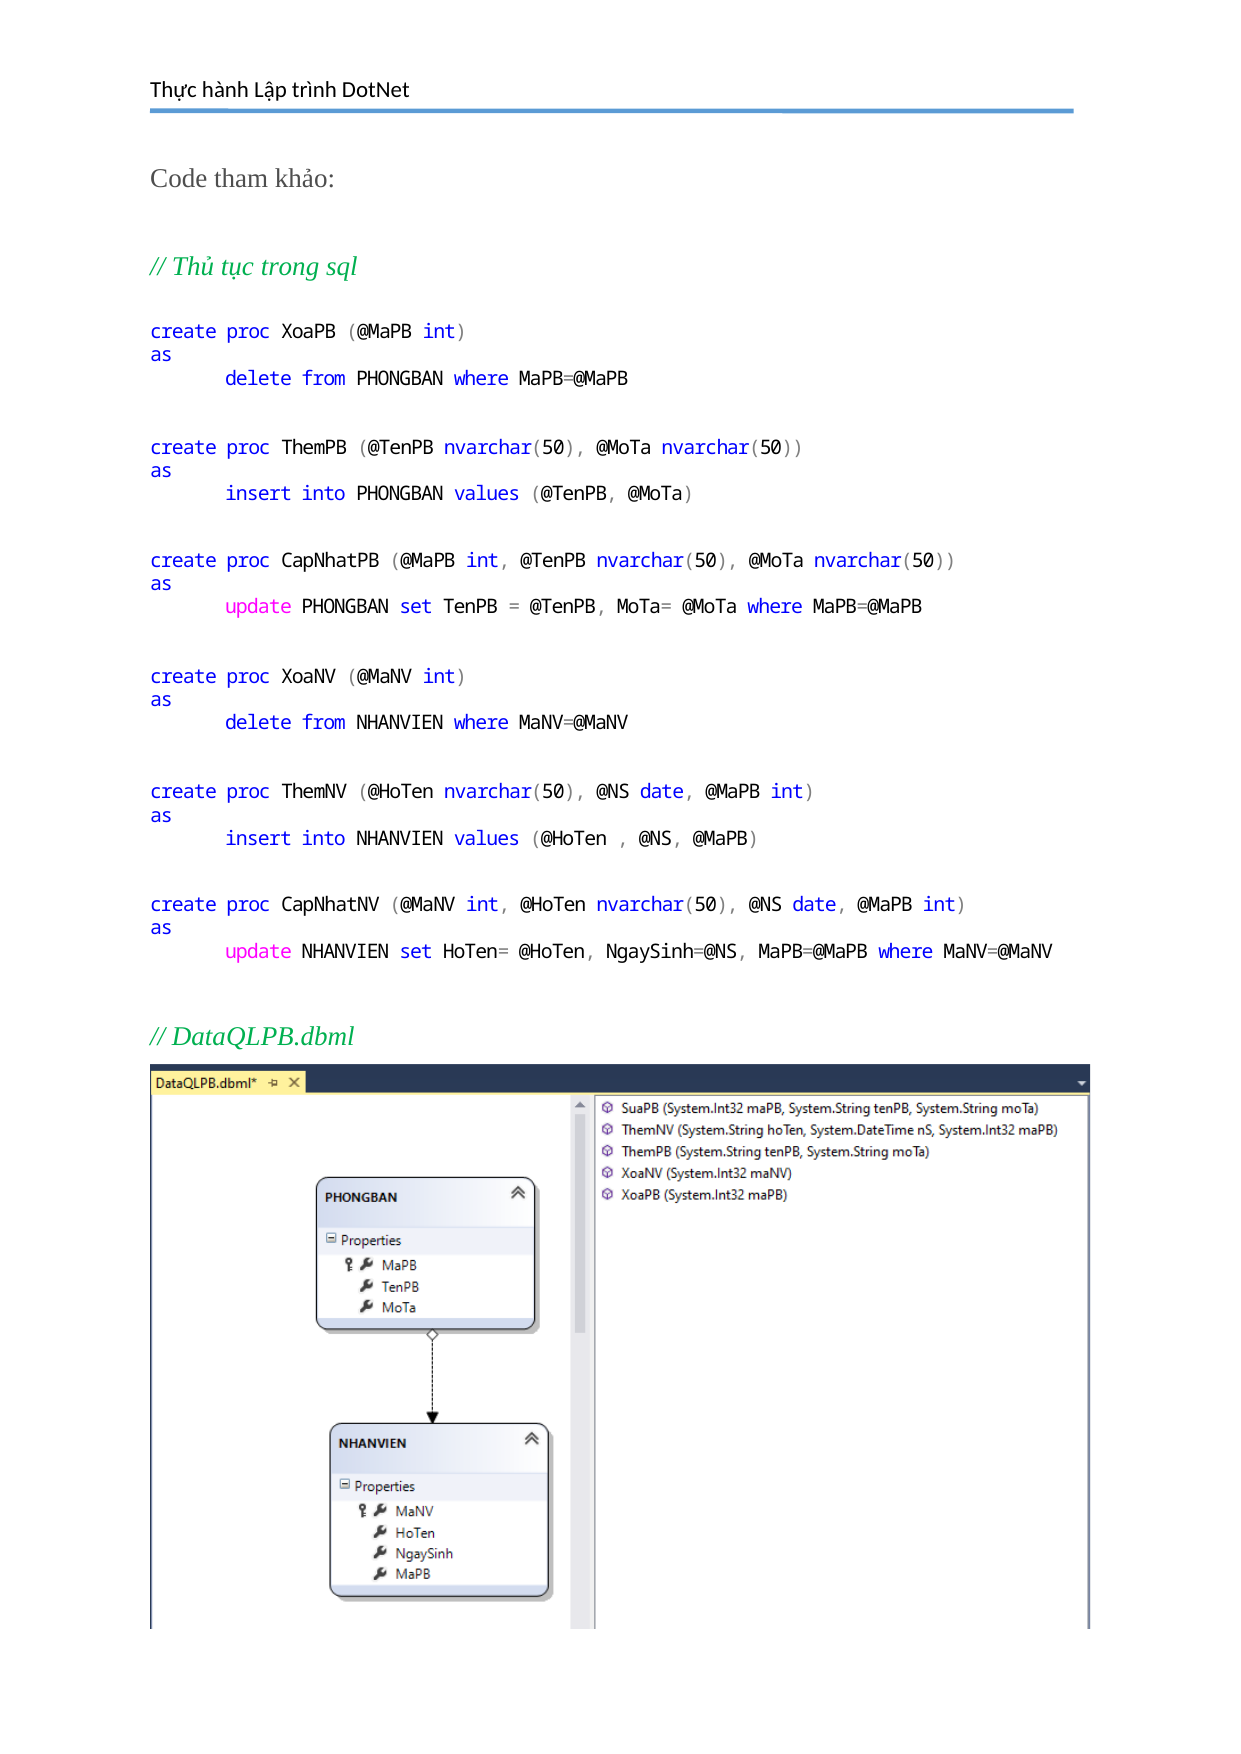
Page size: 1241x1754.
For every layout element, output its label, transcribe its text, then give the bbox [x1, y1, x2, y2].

text // DataQLPB.dbml [150, 1020, 1090, 1052]
text // Thủ tục trong sql [150, 250, 1090, 281]
text Code tham khảo: [150, 162, 1090, 194]
